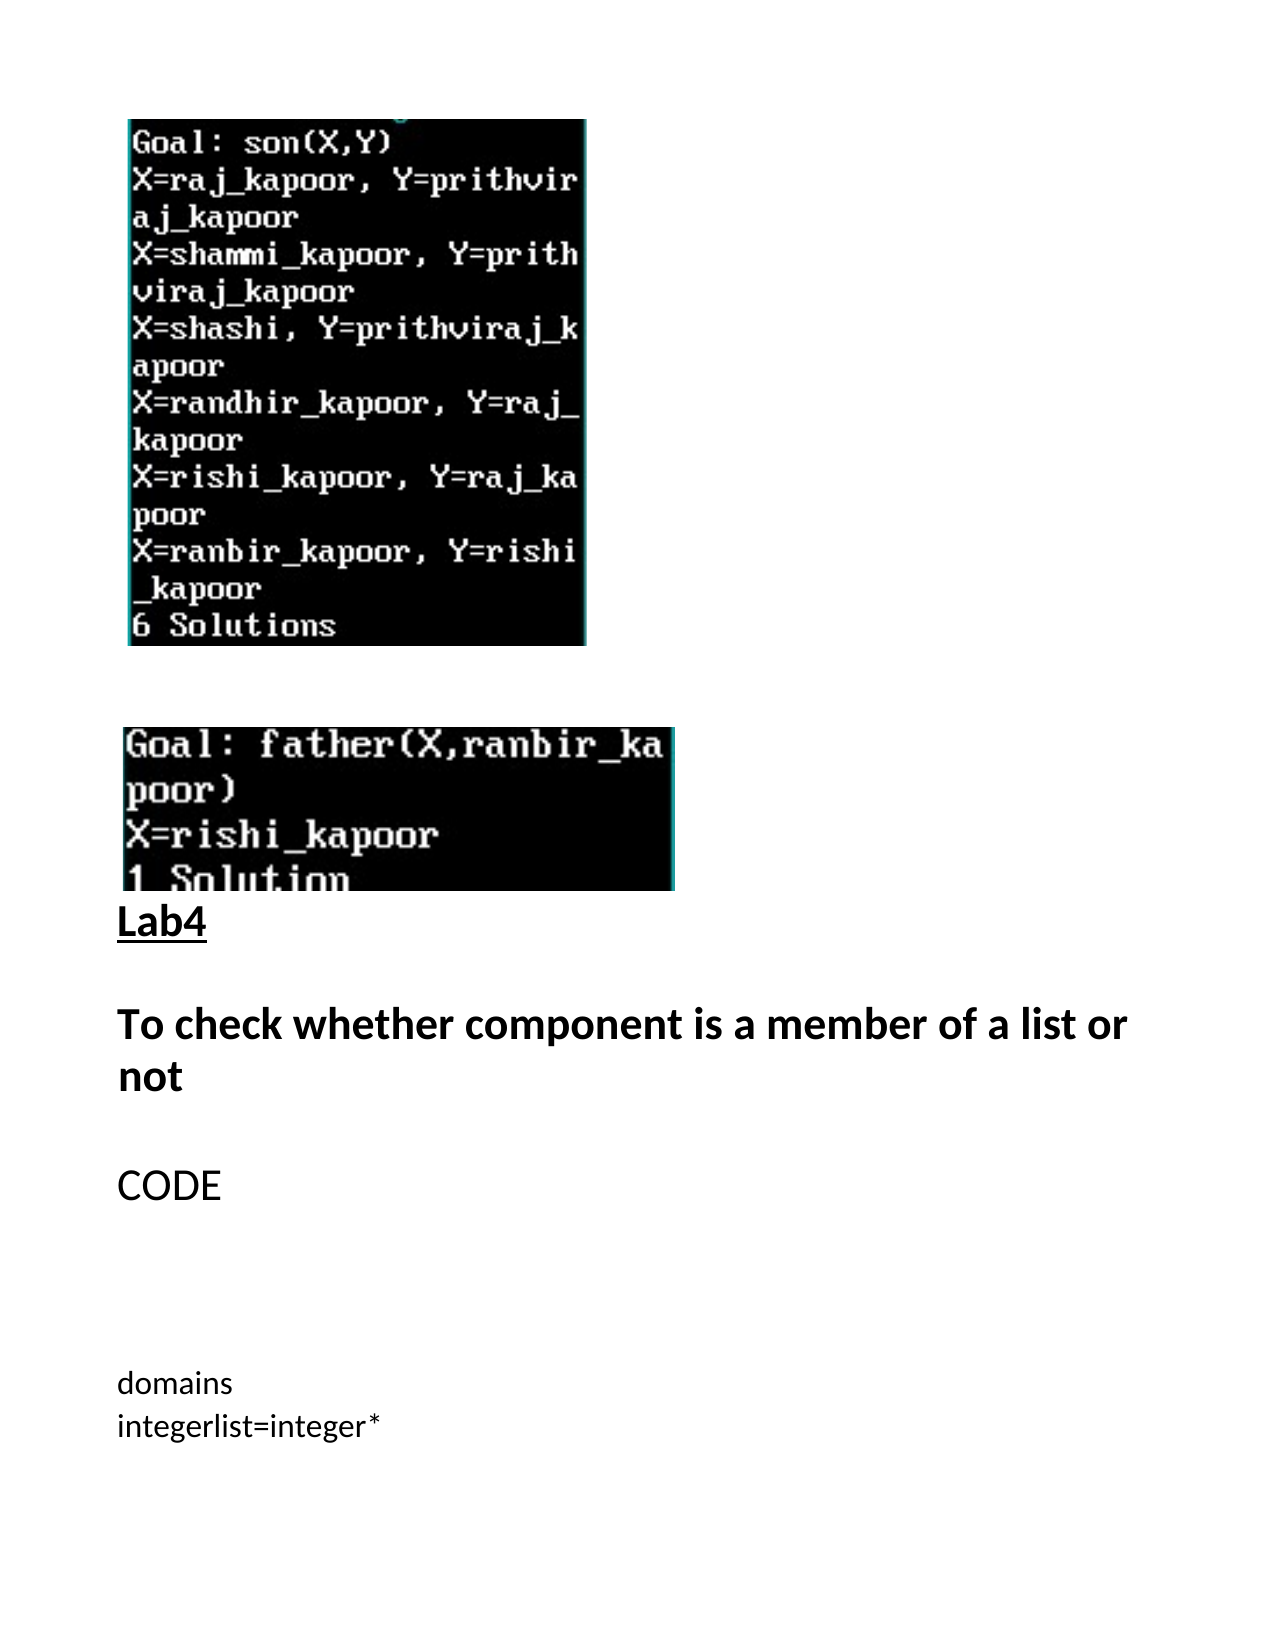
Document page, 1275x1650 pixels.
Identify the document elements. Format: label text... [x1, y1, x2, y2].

text Lab4 [117, 892, 1148, 948]
picture [122, 727, 675, 891]
text domains [117, 1364, 624, 1402]
text integerlist=integer* [117, 1407, 624, 1445]
subtitle CODE [117, 1155, 1148, 1211]
subtitle To check whether component is a member of a list or not [117, 998, 1148, 1103]
picture [127, 119, 587, 646]
